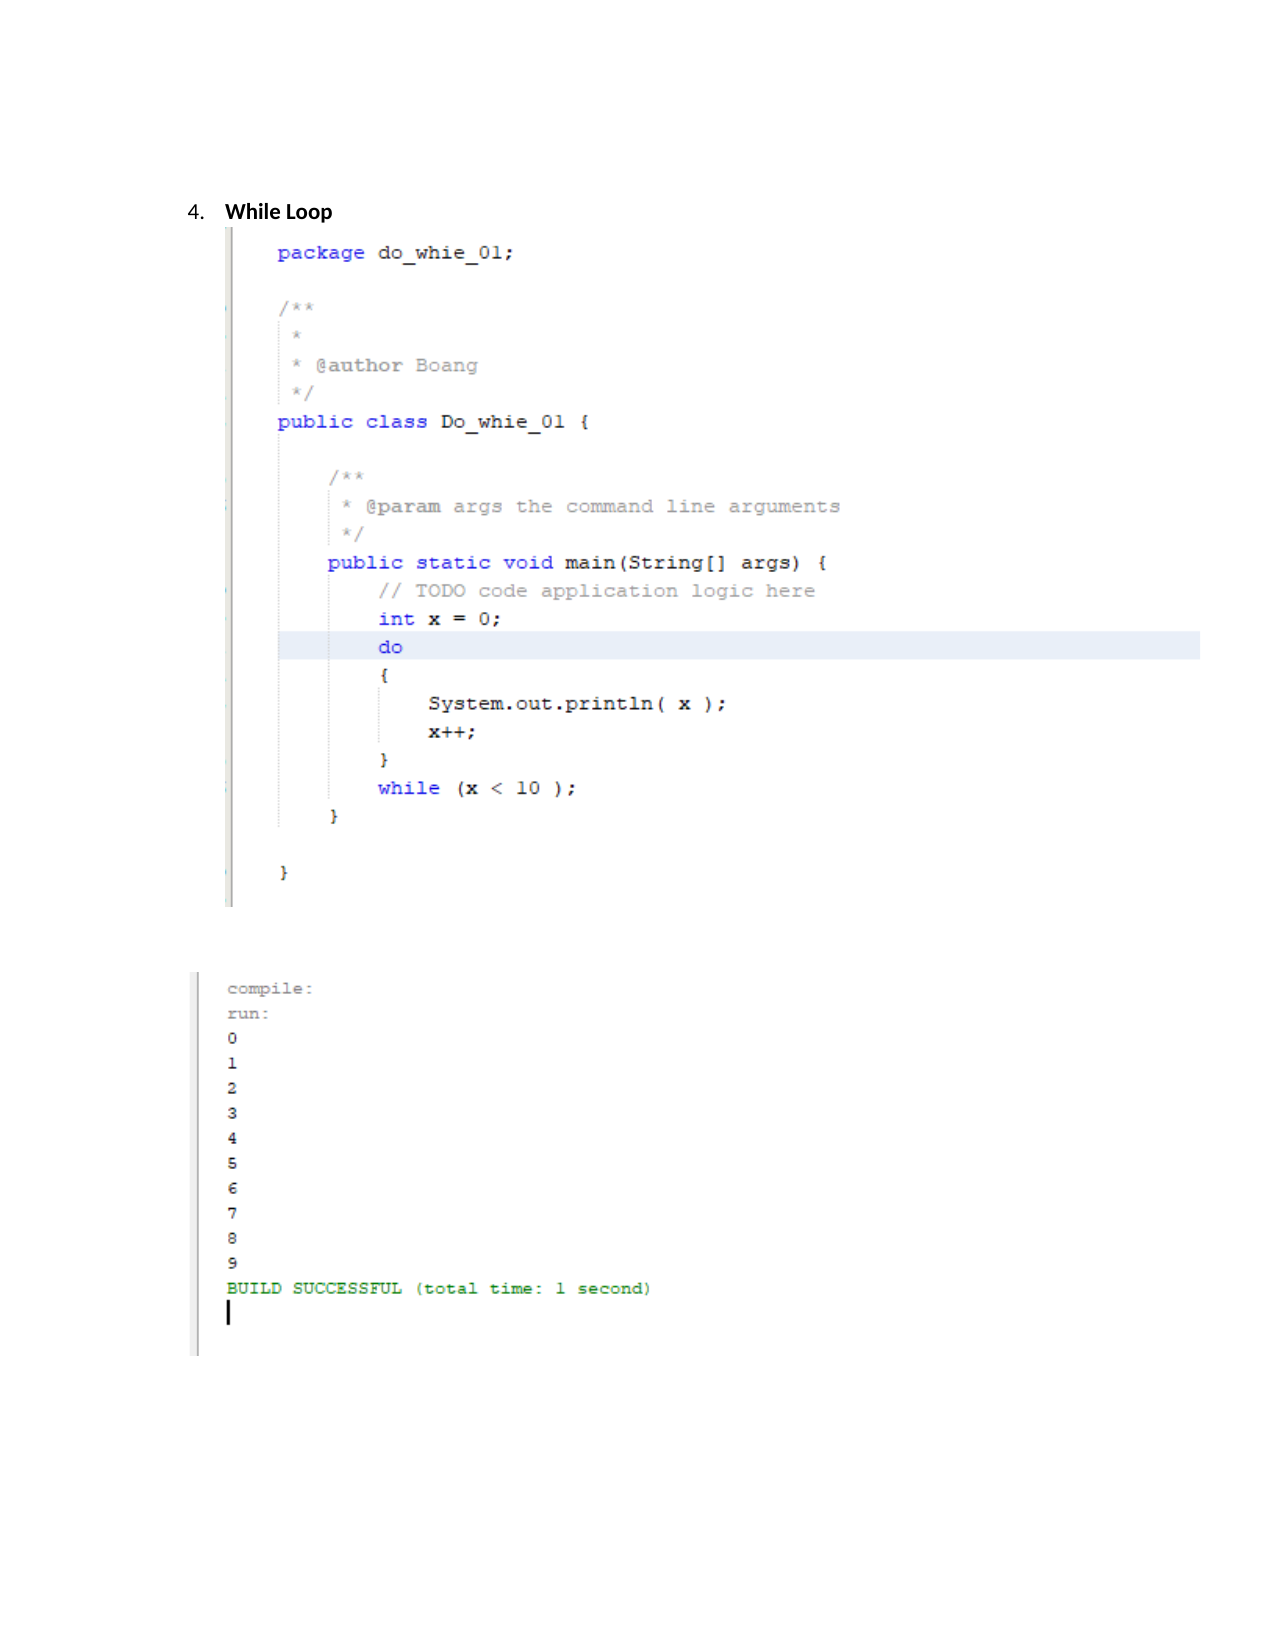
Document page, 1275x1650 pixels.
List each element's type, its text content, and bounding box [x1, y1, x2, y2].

picture [225, 227, 1200, 907]
picture [188, 972, 741, 1354]
